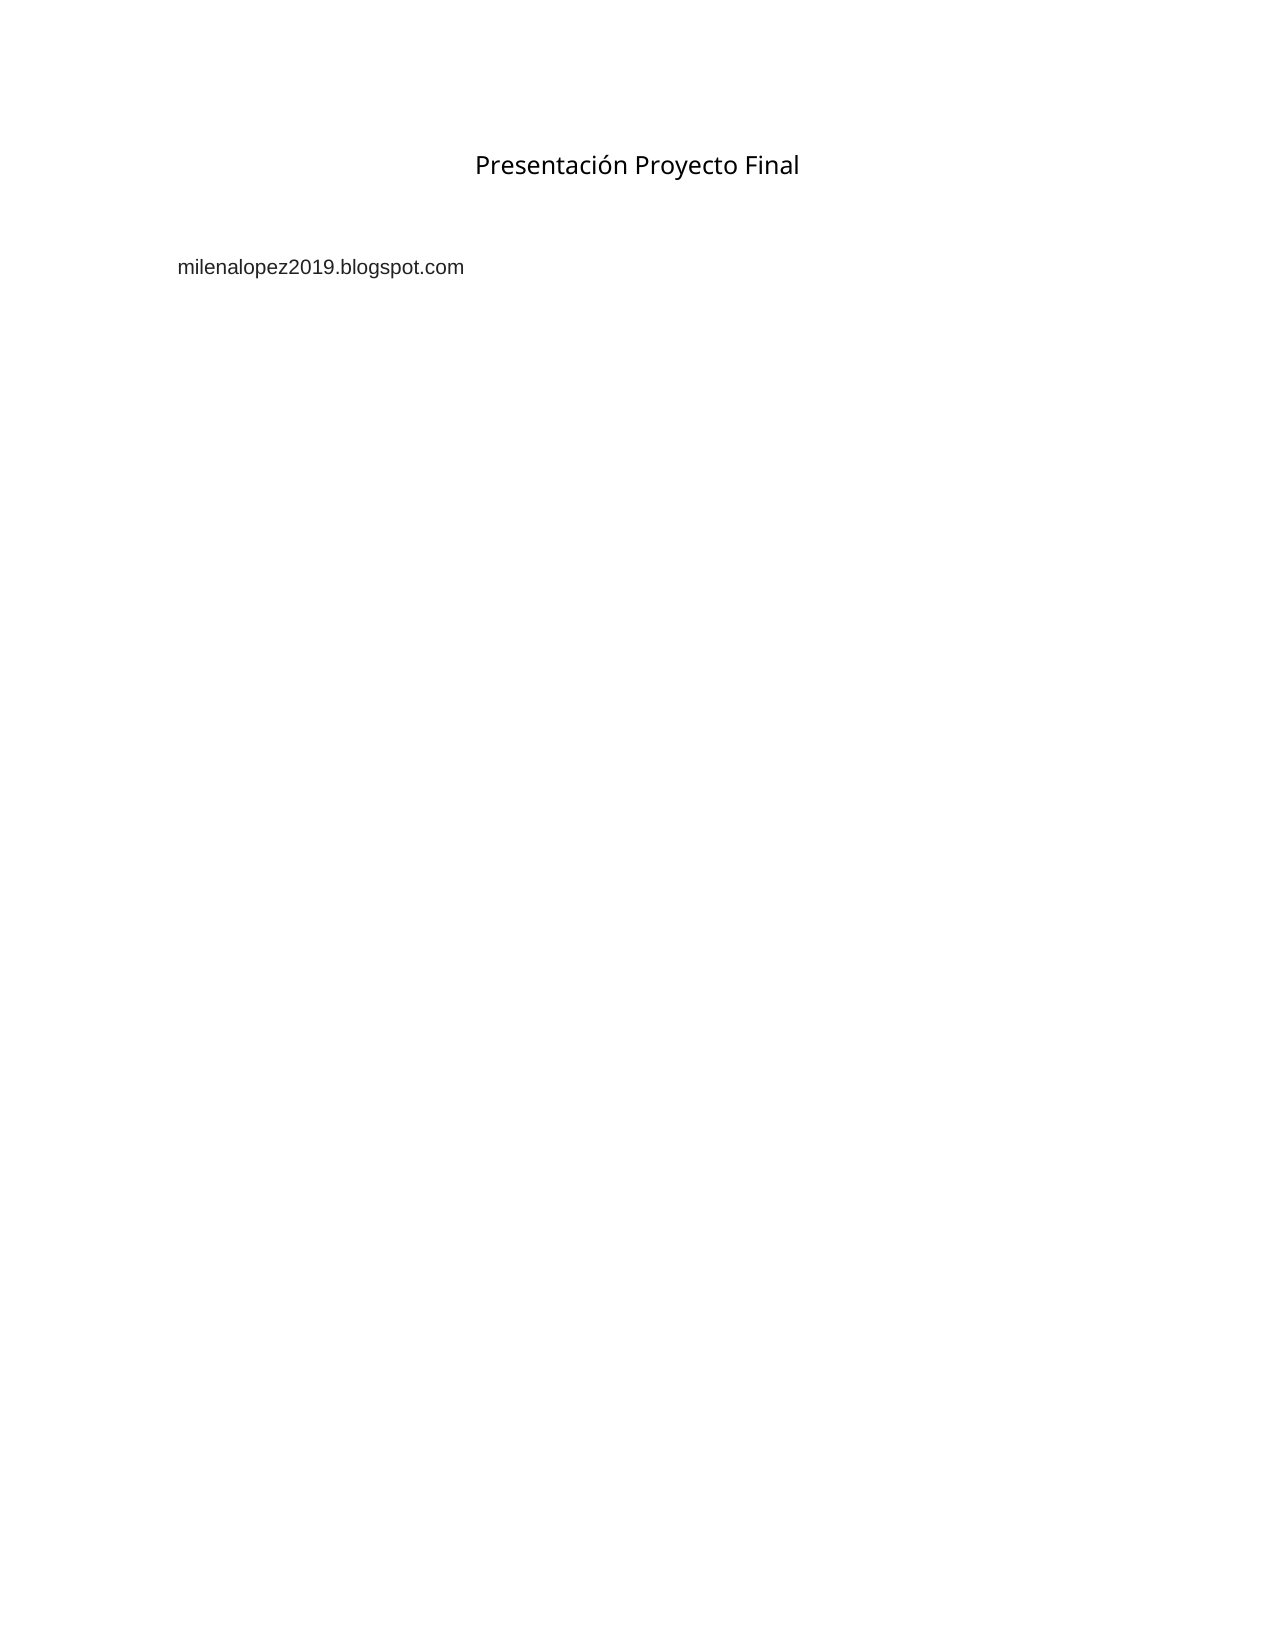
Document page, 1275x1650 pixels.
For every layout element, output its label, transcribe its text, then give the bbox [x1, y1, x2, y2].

text Presentación Proyecto Final [177, 148, 1098, 182]
text milenalopez2019.blogspot.com [177, 254, 1098, 278]
